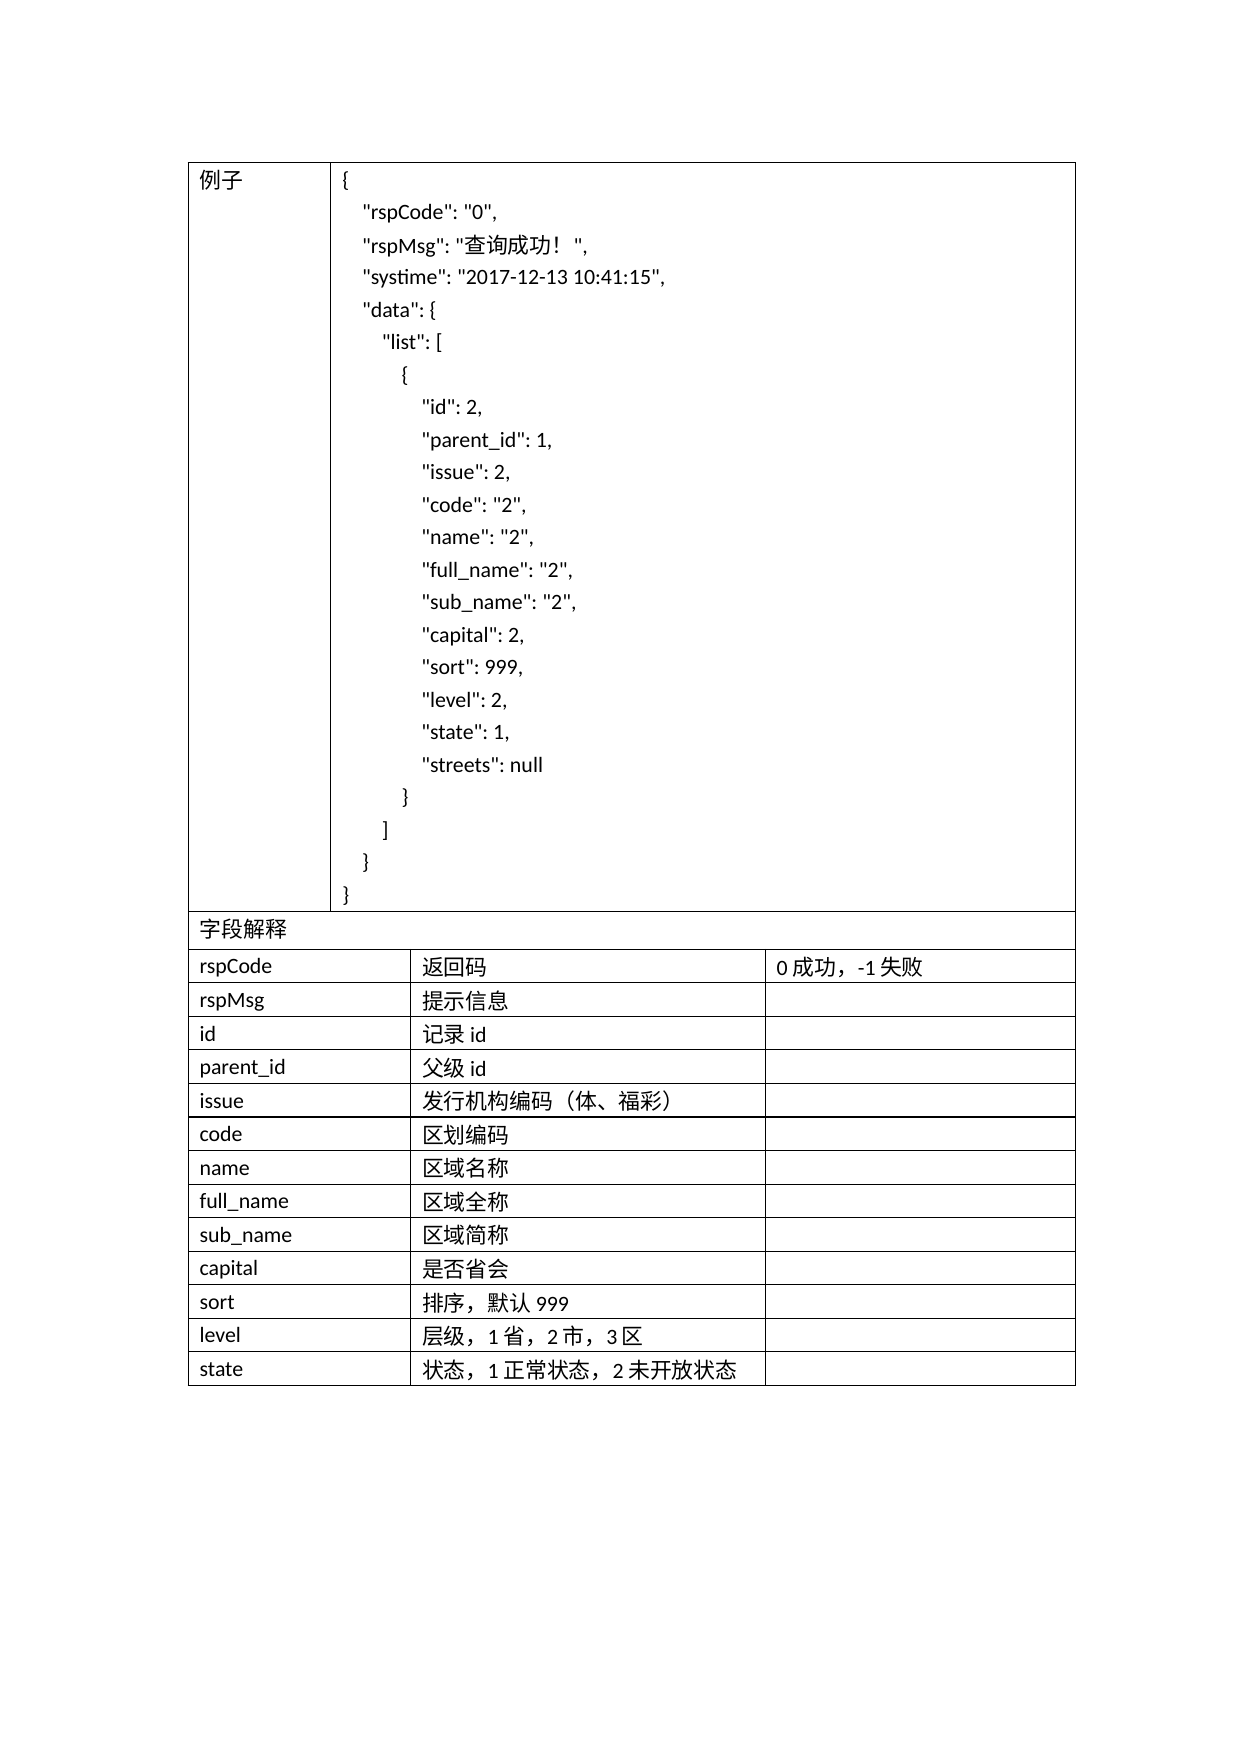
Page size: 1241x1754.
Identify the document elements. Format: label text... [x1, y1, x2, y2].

table_cell 区划编码 [411, 1118, 765, 1150]
table_cell sub_name [189, 1218, 410, 1251]
table_cell name [189, 1151, 410, 1183]
table_cell 字段解释 [189, 912, 1075, 949]
table_cell 层级，1省，2市，3区 [411, 1319, 765, 1351]
table_cell [766, 1285, 1075, 1318]
table_cell 区域全称 [411, 1185, 765, 1217]
table_cell id [189, 1017, 410, 1049]
table_cell sort [189, 1285, 410, 1318]
table_cell state [189, 1352, 410, 1385]
table_cell [766, 1084, 1075, 1116]
table_cell 返回码 [411, 950, 765, 982]
table_cell [766, 1118, 1075, 1150]
table_cell code [189, 1118, 410, 1150]
table_cell 状态，1正常状态，2未开放状态 [411, 1352, 765, 1385]
table_cell full_name [189, 1185, 410, 1217]
table_cell 记录id [411, 1017, 765, 1049]
table_cell 父级id [411, 1050, 765, 1083]
table_cell 发行机构编码（体、福彩） [411, 1084, 765, 1116]
table_cell 区域简称 [411, 1218, 765, 1251]
table_cell parent_id [189, 1050, 410, 1083]
table_cell rspMsg [189, 983, 410, 1016]
table_header 例子 [189, 163, 330, 911]
table_cell 排序，默认999 [411, 1285, 765, 1318]
table_cell [766, 1185, 1075, 1217]
table_cell level [189, 1319, 410, 1351]
table_cell [766, 983, 1075, 1016]
table_cell capital [189, 1252, 410, 1284]
table_cell [766, 1218, 1075, 1251]
table_cell 提示信息 [411, 983, 765, 1016]
table_cell 0成功，-1失败 [766, 950, 1075, 982]
table_cell [766, 1352, 1075, 1385]
table_cell [766, 1252, 1075, 1284]
table_cell [766, 1151, 1075, 1183]
table_cell issue [189, 1084, 410, 1116]
table_cell [766, 1017, 1075, 1049]
table_cell 是否省会 [411, 1252, 765, 1284]
table_cell rspCode [189, 950, 410, 982]
table_cell [766, 1319, 1075, 1351]
table_header { "rspCode": "0", "rspMsg": "查询成功！", "systime": "2017-12-13 10:41:15", "data": { "list": [ { "id": 2, "parent_id": 1, "issue": 2, "code": "2", "name": "2", "full_name": "2", "sub_name": "2", "capital": 2, "sort": 999, "level": 2, "state": 1, "streets": null } ] } } [331, 163, 1075, 911]
table_cell [766, 1050, 1075, 1083]
table_cell 区域名称 [411, 1151, 765, 1183]
